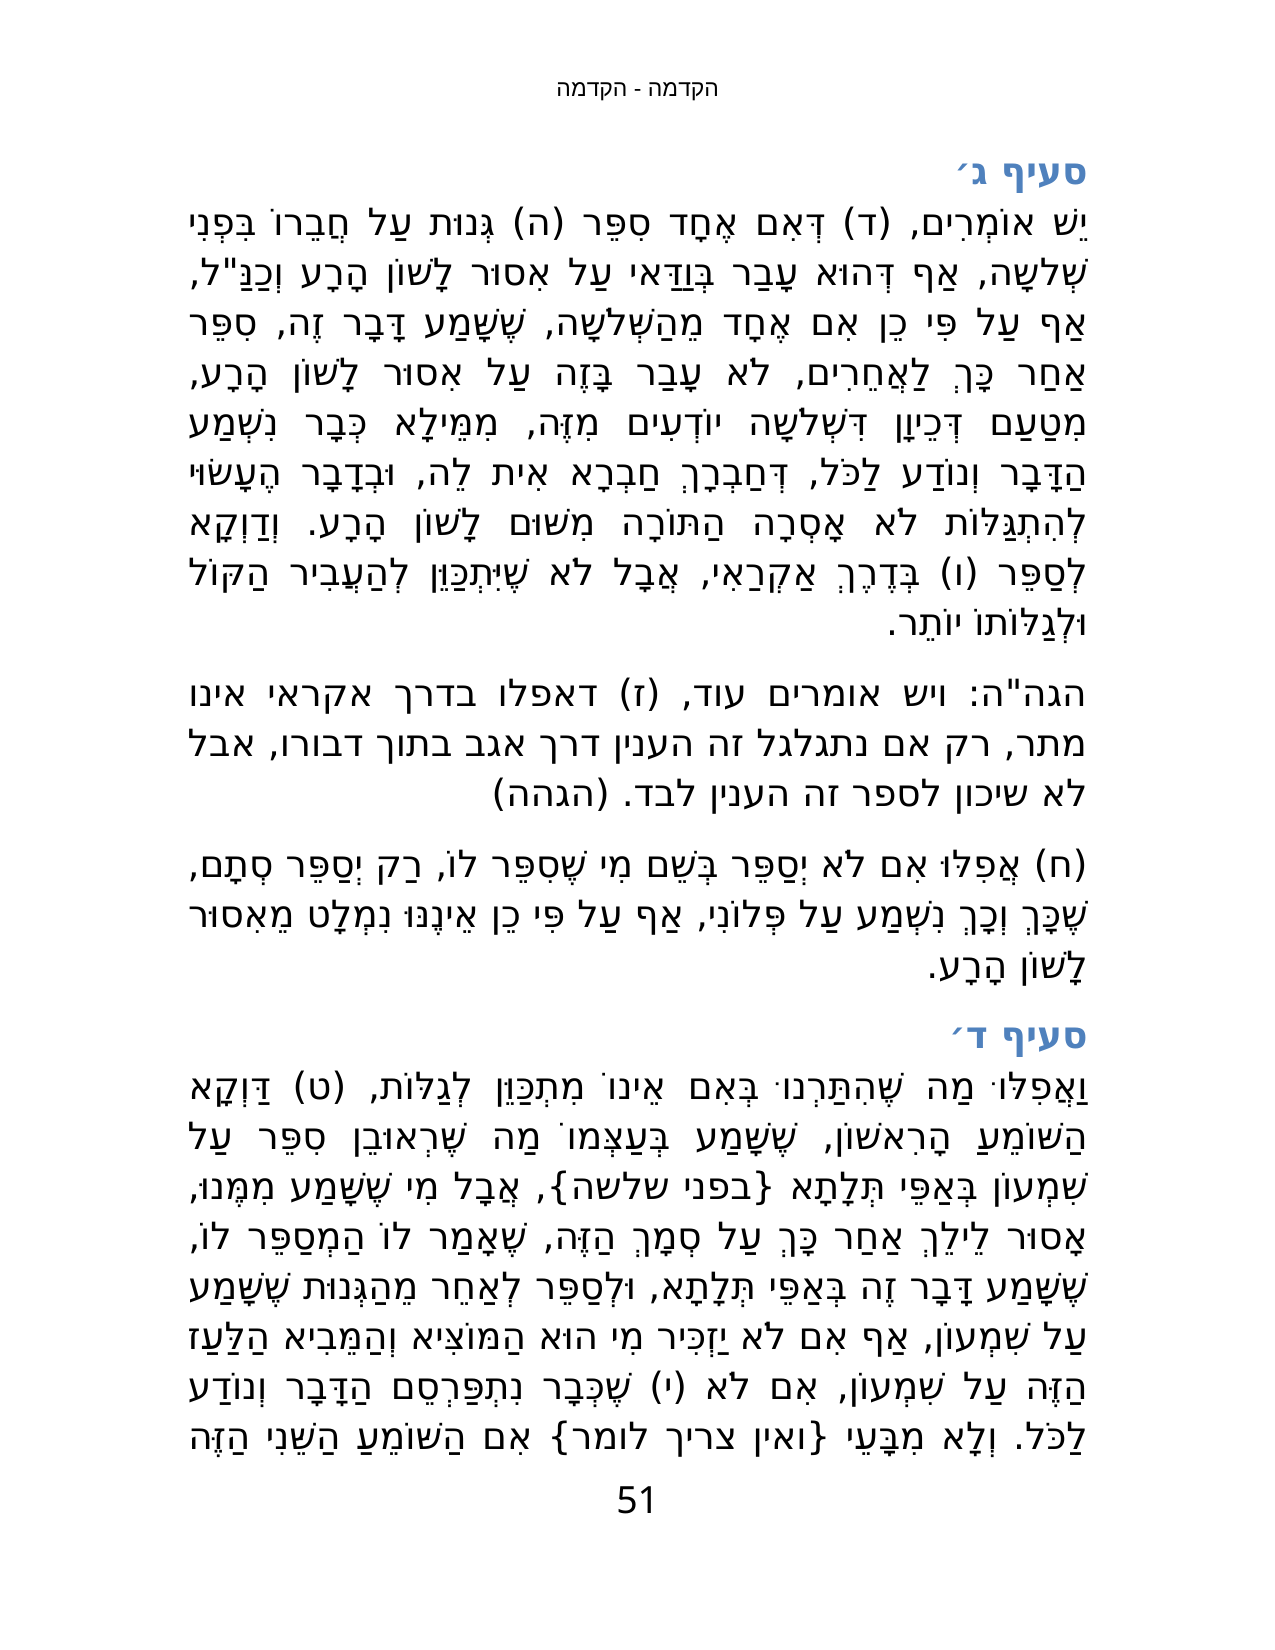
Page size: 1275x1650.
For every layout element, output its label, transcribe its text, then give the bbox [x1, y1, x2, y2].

subtitle סעיף ג׳ [187, 150, 1087, 194]
text הגה"ה: ויש אומרים עוד, (ז) דאפלו בדרך אקראי אינו מתר, רק אם נתגלגל זה הענין דרך אגב בתוך דבורו, אבל לא שיכון לספר זה הענין לבד. (הגהה) [187, 672, 1087, 816]
text יֵשׁ אוֹמְרִים, (ד) דְּאִם אֶחָד סִפֵּר (ה) גְּנוּת עַל חֲבֵרוֹ בִּפְנִי שְׁלשָה, אַף דְּהוּא עָבַר בְּוַדַּאי עַל אִסוּר לָשׁוֹן הָרָע וְכַנַּ"ל, אַף עַל פִּי כֵן אִם אֶחָד מֵהַשְּׁלֹשָה, שֶׁשָּׁמַע דָּבָר זֶה, סִפֵּר אַחַר כָּךְ לַאֲחֵרִים, לֹא עָבַר בָּזֶה עַל אִסוּר לָשׁוֹן הָרָע, מִטַעַם דְּכֵיוָן דִּשְׁלֹשָה יוֹדְעִים מִזֶּה, מִמֵּילָא כְּבָר נִשְׁמַע הַדָּבָר וְנוֹדַע לַכֹּל, דְּחַבְרָךְ חַבְרָא אִית לֵה, וּבְדָבָר הֶעָשׂוּי לְהִתְגַּלּוֹת לֹא אָסְרָה הַתּוֹרָה מִשּׁוּם לָשׁוֹן הָרָע. וְדַוְקָא לְסַפֵּר (ו) בְּדֶרֶךְ אַקְרַאִי, אֲבָל לֹא שֶׁיִּתְכַּוֵּן לְהַעֲבִיר הַקּוֹל וּלְגַלּוֹתוֹ יוֹתֵר. [187, 200, 1087, 644]
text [187, 1064, 1087, 1459]
subtitle סעיף ד׳ [187, 1014, 1087, 1058]
text (ח) אֲפִלּוּ אִם לֹא יְסַפֵּר בְּשֵׁם מִי שֶׁסִפֵּר לוֹ, רַק יְסַפֵּר סְתָם, שֶׁכָּךְ וְכָךְ נִשְׁמַע עַל פְּלוֹנִי, אַף עַל פִּי כֵן אֵינֶנּוּ נִמְלָט מֵאִסוּר לָשׁוֹן הָרָע. [187, 843, 1087, 987]
